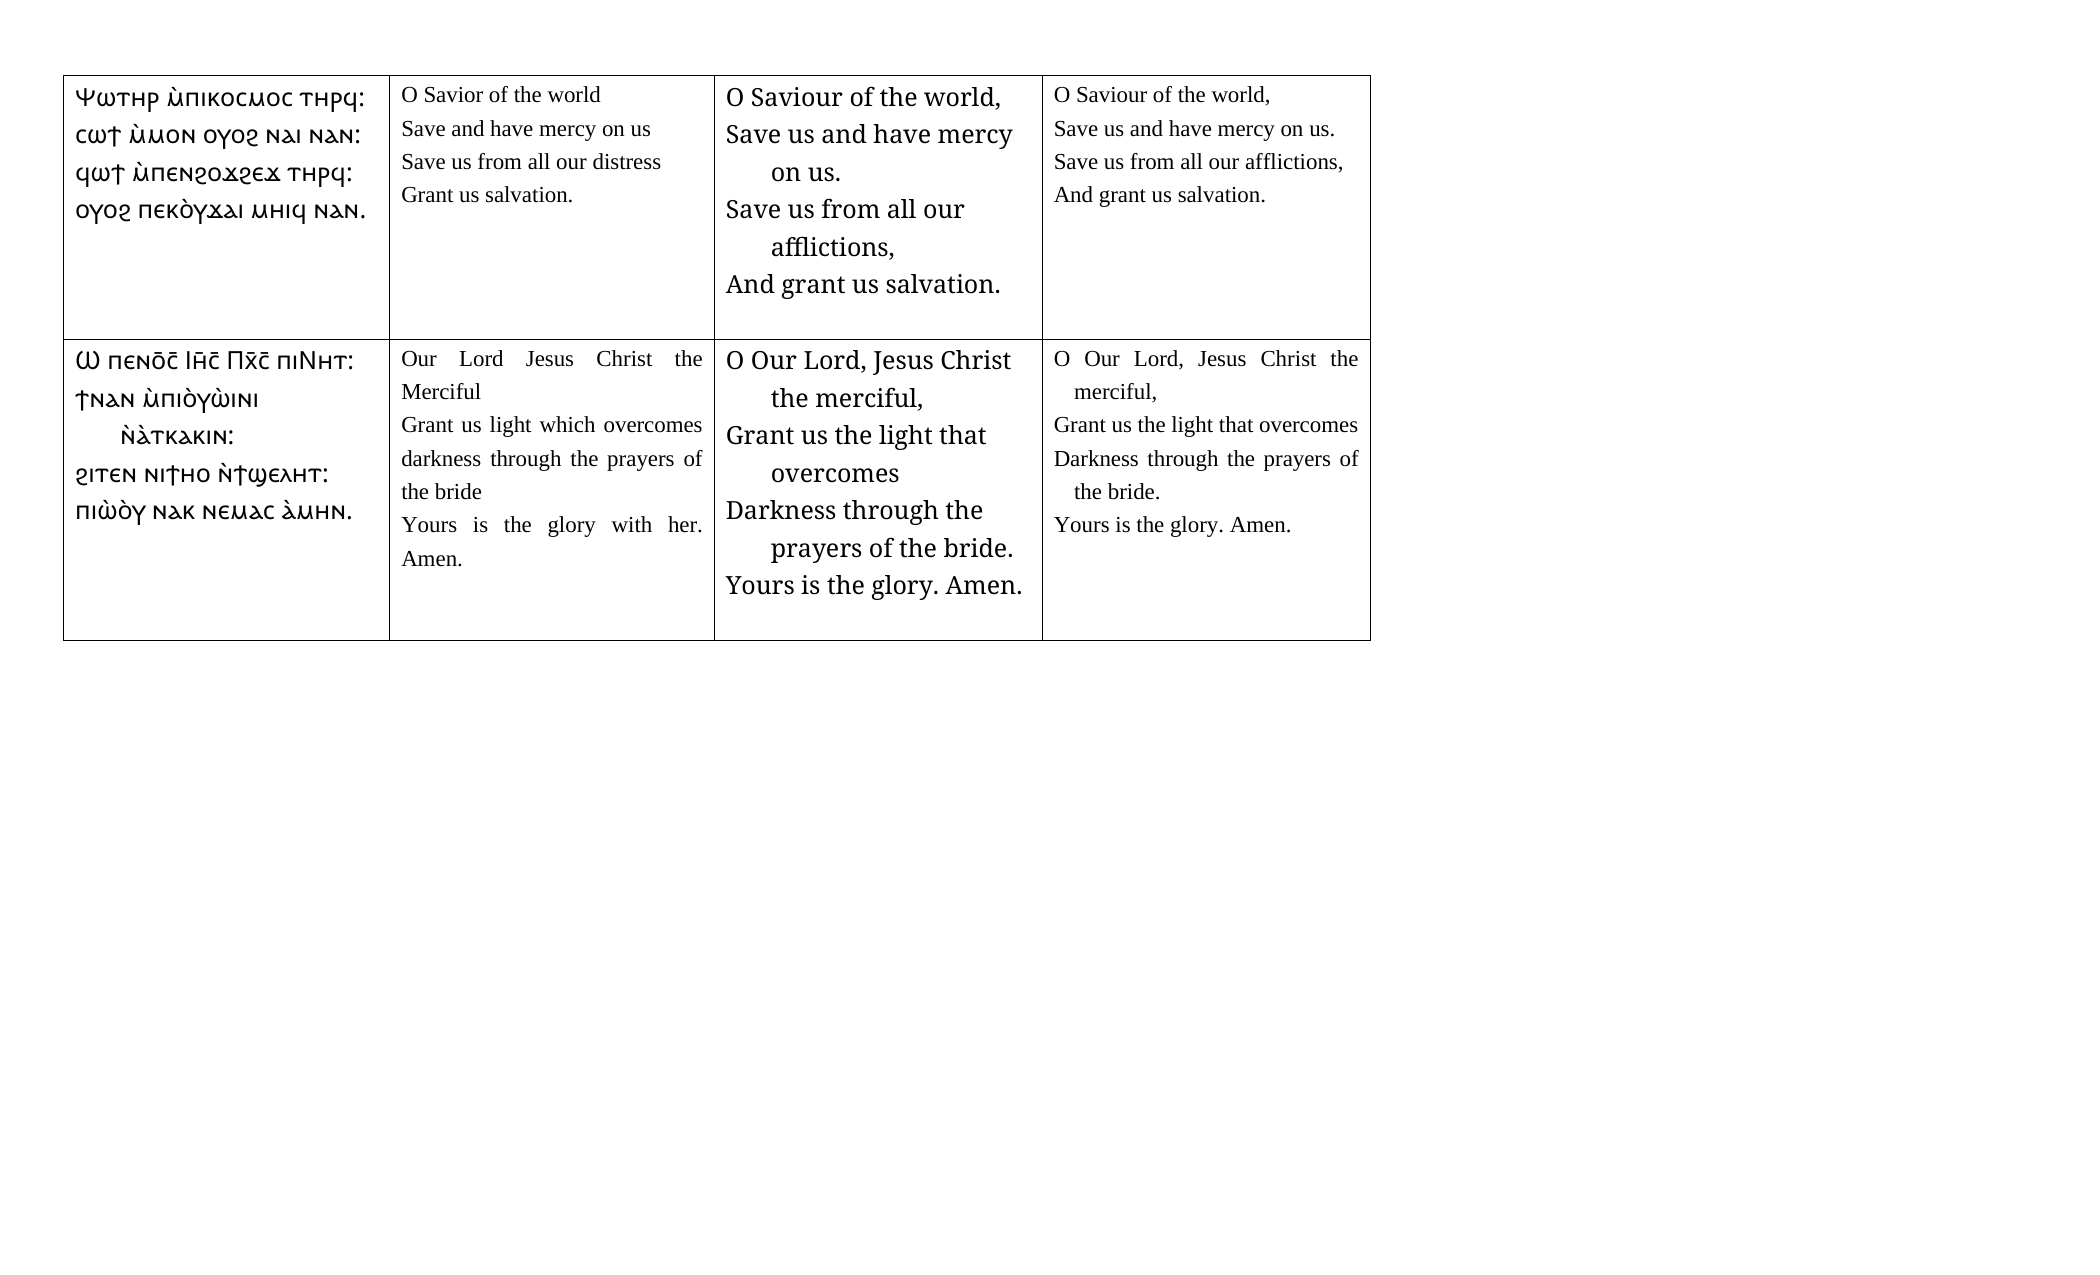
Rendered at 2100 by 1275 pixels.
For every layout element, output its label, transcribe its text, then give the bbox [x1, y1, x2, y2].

table_cell Our Lord Jesus Christ the Merciful Grant us light which overcomes darkness through the prayers of the bride Yours is the glory with her. Amen. [390, 340, 714, 639]
table_cell O Our Lord, Jesus Christ the merciful, Grant us the light that overcomes Darkness through the prayers of the bride. Yours is the glory. Amen. [1043, 340, 1370, 639]
table_cell O Our Lord, Jesus Christ the merciful, Grant us the light that overcomes Darkness through the prayers of the bride. Yours is the glory. Amen. [715, 340, 1042, 639]
table_cell Ⲯⲱⲧⲏⲣ ⲙ̀ⲡⲓⲕⲟⲥⲙⲟⲥ ⲧⲏⲣϥ: ⲥⲱϯ ⲙ̀ⲙⲟⲛ ⲟⲩⲟϩ ⲛⲁⲓ ⲛⲁⲛ: ϥⲱϯ ⲙ̀ⲡⲉⲛϩⲟϫϩⲉϫ ⲧⲏⲣϥ: ⲟⲩⲟϩ ⲡⲉⲕⲟ̀ⲩϫⲁⲓ ⲙⲏⲓϥ ⲛⲁⲛ. [64, 76, 389, 338]
table_cell O Savior of the world Save and have mercy on us Save us from all our distress Grant us salvation. [390, 76, 714, 338]
table_cell O Saviour of the world, Save us and have mercy on us. Save us from all our afflictions, And grant us salvation. [715, 76, 1042, 338]
table_cell O Saviour of the world, Save us and have mercy on us. Save us from all our afflictions, And grant us salvation. [1043, 76, 1370, 338]
table_cell Ⲱ ⲡⲉⲛⲟ̄ⲥ̄ Ⲓⲏ̄ⲥ̄ Ⲡⲭ̄ⲥ̄ ⲡⲓⲚⲏⲧ: ϯⲛⲁⲛ ⲙ̀ⲡⲓⲟ̀ⲩⲱ̀ⲓⲛⲓ ⲛ̀ⲁ̀ⲧⲕⲁⲕⲓⲛ: ϩⲓⲧⲉⲛ ⲛⲓϯⲏⲟ ⲛ̀ϯϣⲉⲗⲏⲧ: ⲡⲓⲱ̀ⲟ̀ⲩ ⲛⲁⲕ ⲛⲉⲙⲁⲥ ⲁ̀ⲙⲏⲛ. [64, 340, 389, 639]
